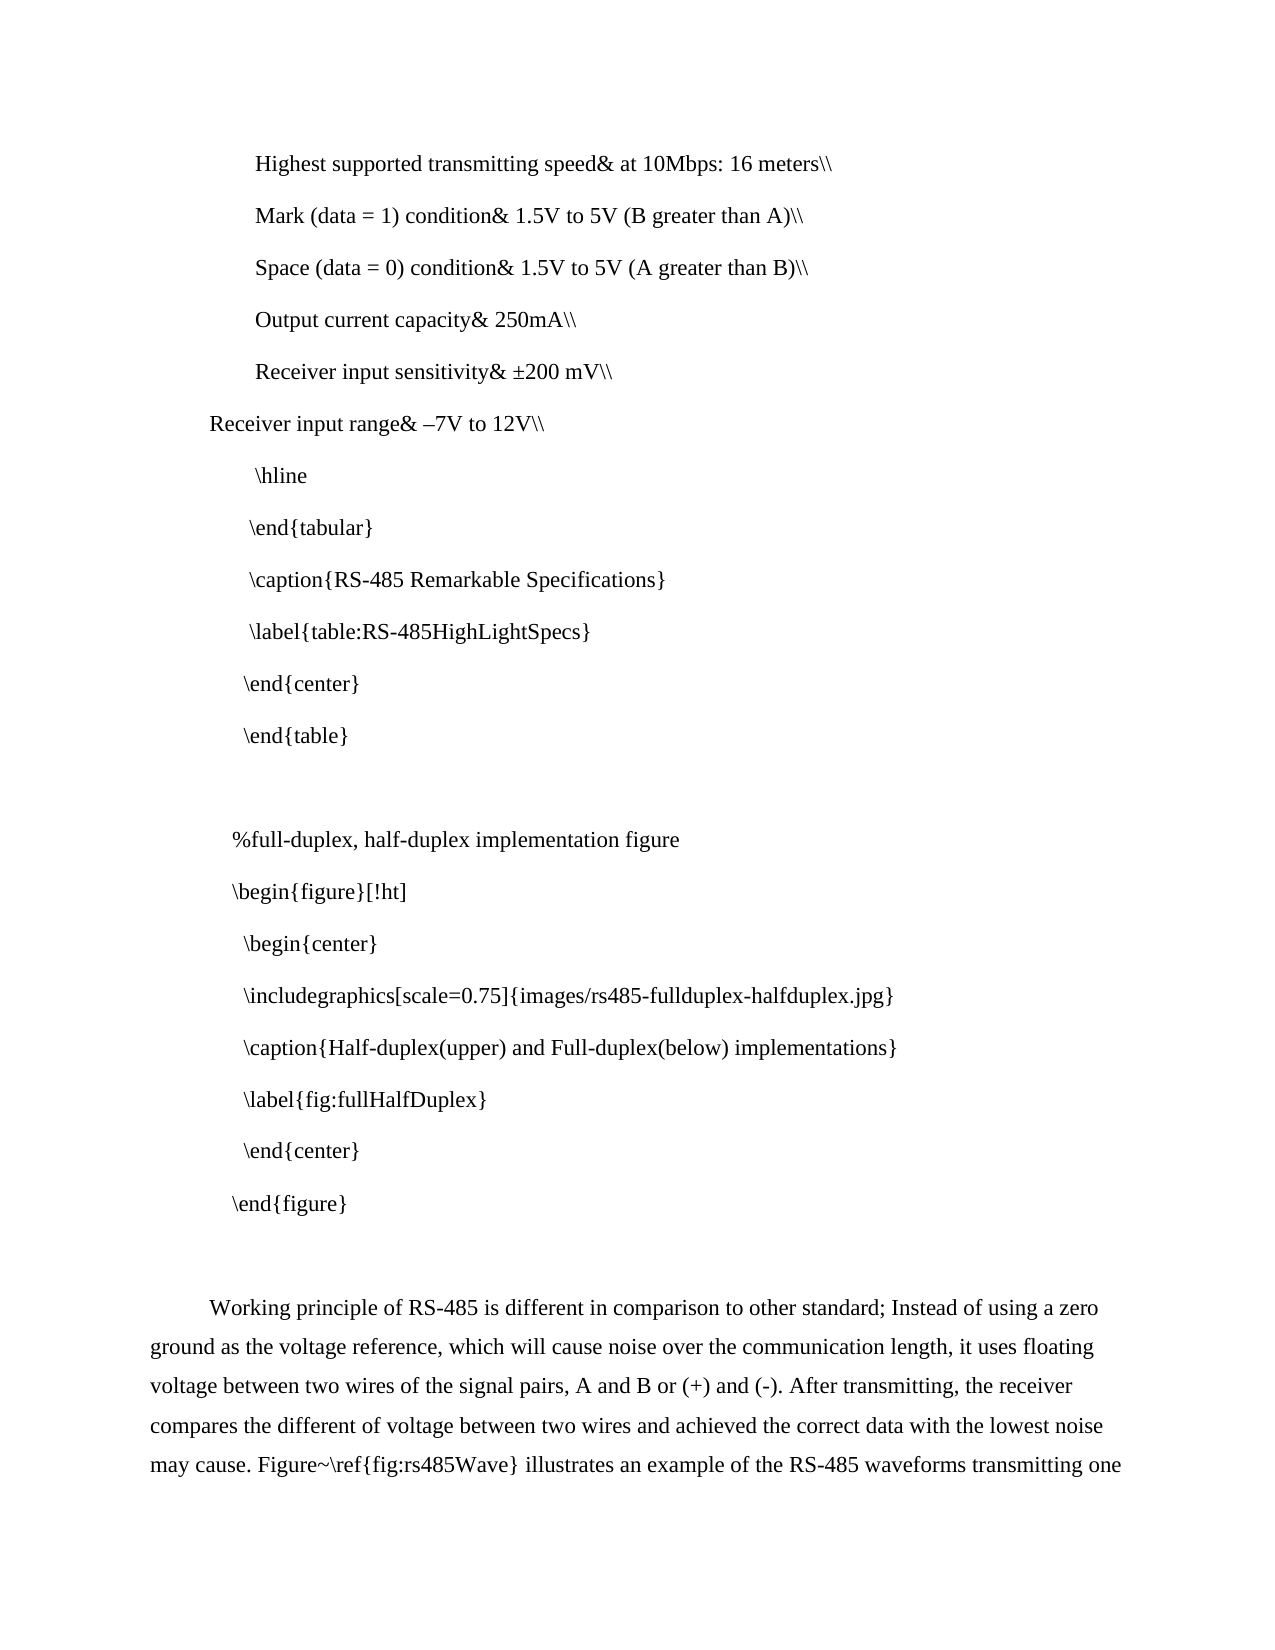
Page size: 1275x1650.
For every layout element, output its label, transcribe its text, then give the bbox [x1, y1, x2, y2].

text \end{table} [150, 722, 1125, 748]
text \label{table:RS-485HighLightSpecs} [150, 618, 1125, 644]
text \caption{RS-485 Remarkable Specifications} [150, 566, 1125, 592]
text \end{center} [150, 1138, 1125, 1164]
text \end{figure} [150, 1189, 1125, 1216]
text Receiver input sensitivity& ±200 mV\\ [150, 358, 1125, 384]
text \includegraphics[scale=0.75]{images/rs485-fullduplex-halfduplex.jpg} [150, 982, 1125, 1008]
text \hline [150, 462, 1125, 488]
text Mark (data = 1) condition& 1.5V to 5V (B greater than A)\\ [150, 202, 1125, 228]
text \end{center} [150, 670, 1125, 696]
text \begin{figure}[!ht] [150, 878, 1125, 904]
text \caption{Half-duplex(upper) and Full-duplex(below) implementations} [150, 1034, 1125, 1060]
text Output current capacity& 250mA\\ [150, 306, 1125, 332]
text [150, 1293, 1125, 1478]
text %full-duplex, half-duplex implementation figure [150, 826, 1125, 852]
text \begin{center} [150, 930, 1125, 956]
text Space (data = 0) condition& 1.5V to 5V (A greater than B)\\ [150, 254, 1125, 280]
text Receiver input range& –7V to 12V\\ [150, 410, 1125, 436]
text Highest supported transmitting speed& at 10Mbps: 16 meters\\ [150, 150, 1125, 176]
text \label{fig:fullHalfDuplex} [150, 1086, 1125, 1112]
text \end{tabular} [150, 514, 1125, 540]
